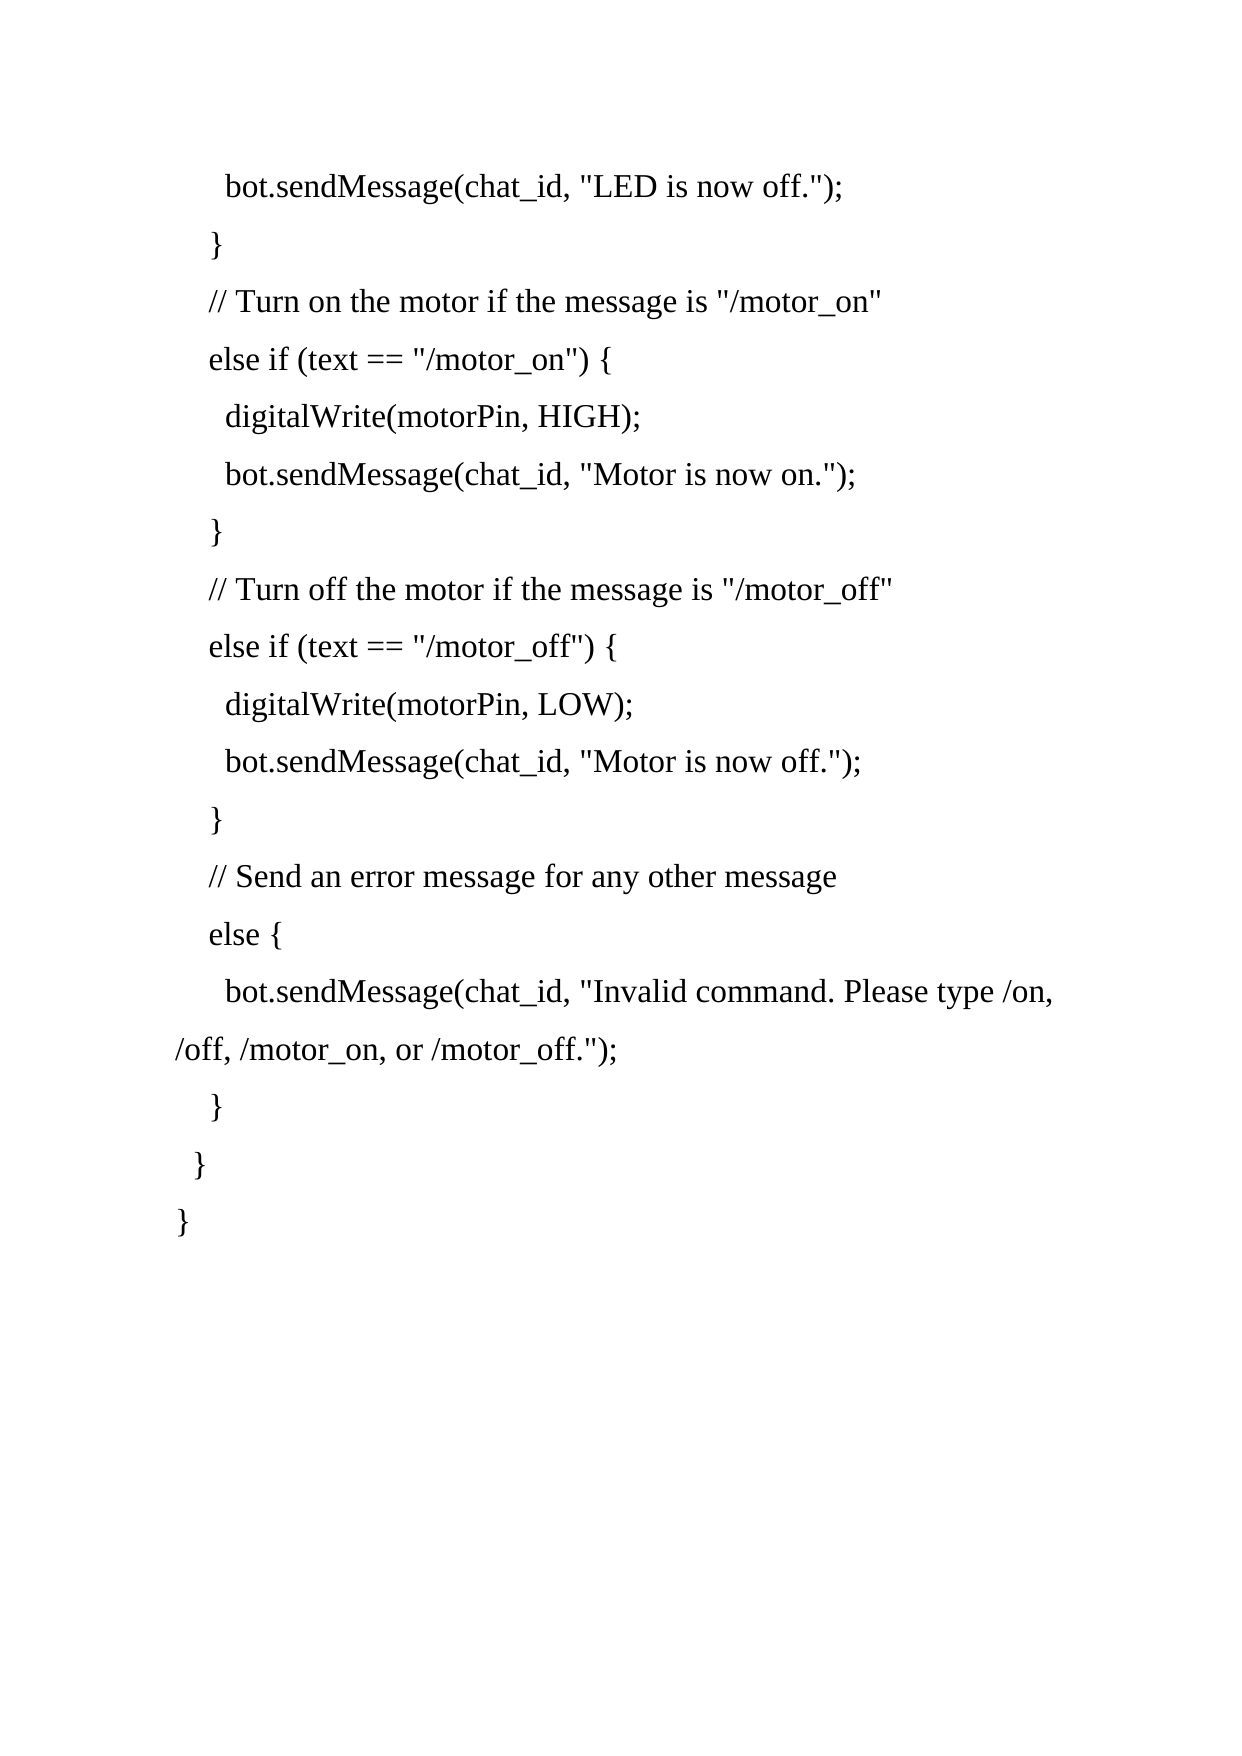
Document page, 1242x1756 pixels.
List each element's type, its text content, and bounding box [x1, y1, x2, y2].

text digitalWrite(motorPin, HIGH); [175, 397, 1135, 435]
text bot.sendMessage(chat_id, "Motor is now on."); [175, 454, 1135, 492]
text else if (text == "/motor_on") { [175, 339, 1135, 377]
text // Send an error message for any other message [175, 857, 1135, 895]
text else { [175, 914, 1135, 952]
text bot.sendMessage(chat_id, "LED is now off."); [175, 167, 1135, 205]
text else if (text == "/motor_off") { [175, 627, 1135, 665]
text } [175, 799, 1135, 837]
text } [175, 1144, 1135, 1182]
text bot.sendMessage(chat_id, "Invalid command. Please type /on, /off, /motor_on, or /motor_off."); [175, 972, 1135, 1067]
text } [175, 512, 1135, 550]
text } [175, 1202, 1135, 1240]
text digitalWrite(motorPin, LOW); [175, 684, 1135, 722]
text // Turn on the motor if the message is "/motor_on" [175, 282, 1135, 320]
text bot.sendMessage(chat_id, "Motor is now off."); [175, 742, 1135, 780]
text // Turn off the motor if the message is "/motor_off" [175, 569, 1135, 607]
text } [175, 224, 1135, 262]
text } [175, 1087, 1135, 1125]
